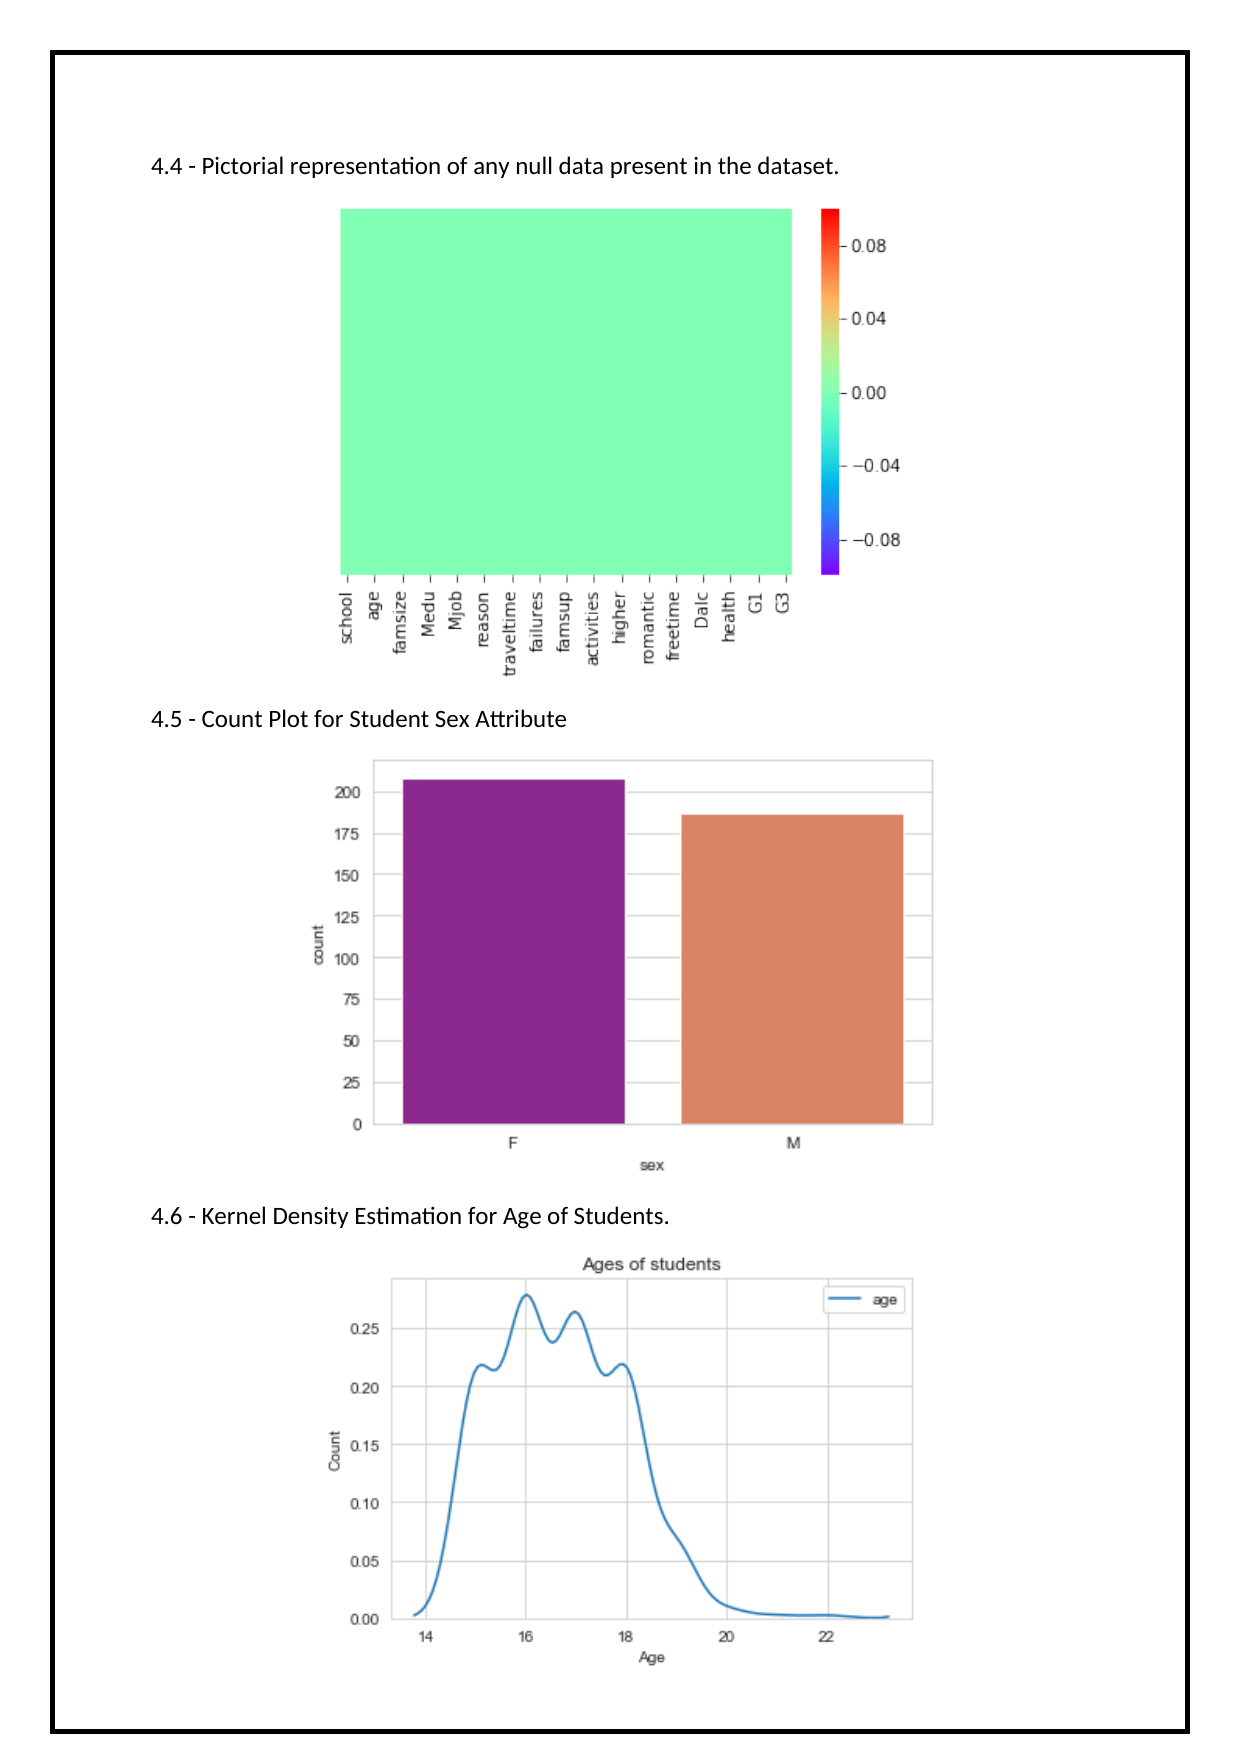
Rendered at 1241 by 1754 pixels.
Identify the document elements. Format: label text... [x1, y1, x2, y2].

picture [300, 750, 942, 1184]
text 4.5 - Count Plot for Student Sex Attribute [151, 703, 1090, 733]
picture [318, 1247, 923, 1675]
text 4.6 - Kernel Density Estimation for Age of Students. [151, 1200, 1090, 1230]
text 4.4 - Pictorial representation of any null data present in the dataset. [151, 150, 1090, 181]
picture [327, 197, 914, 687]
